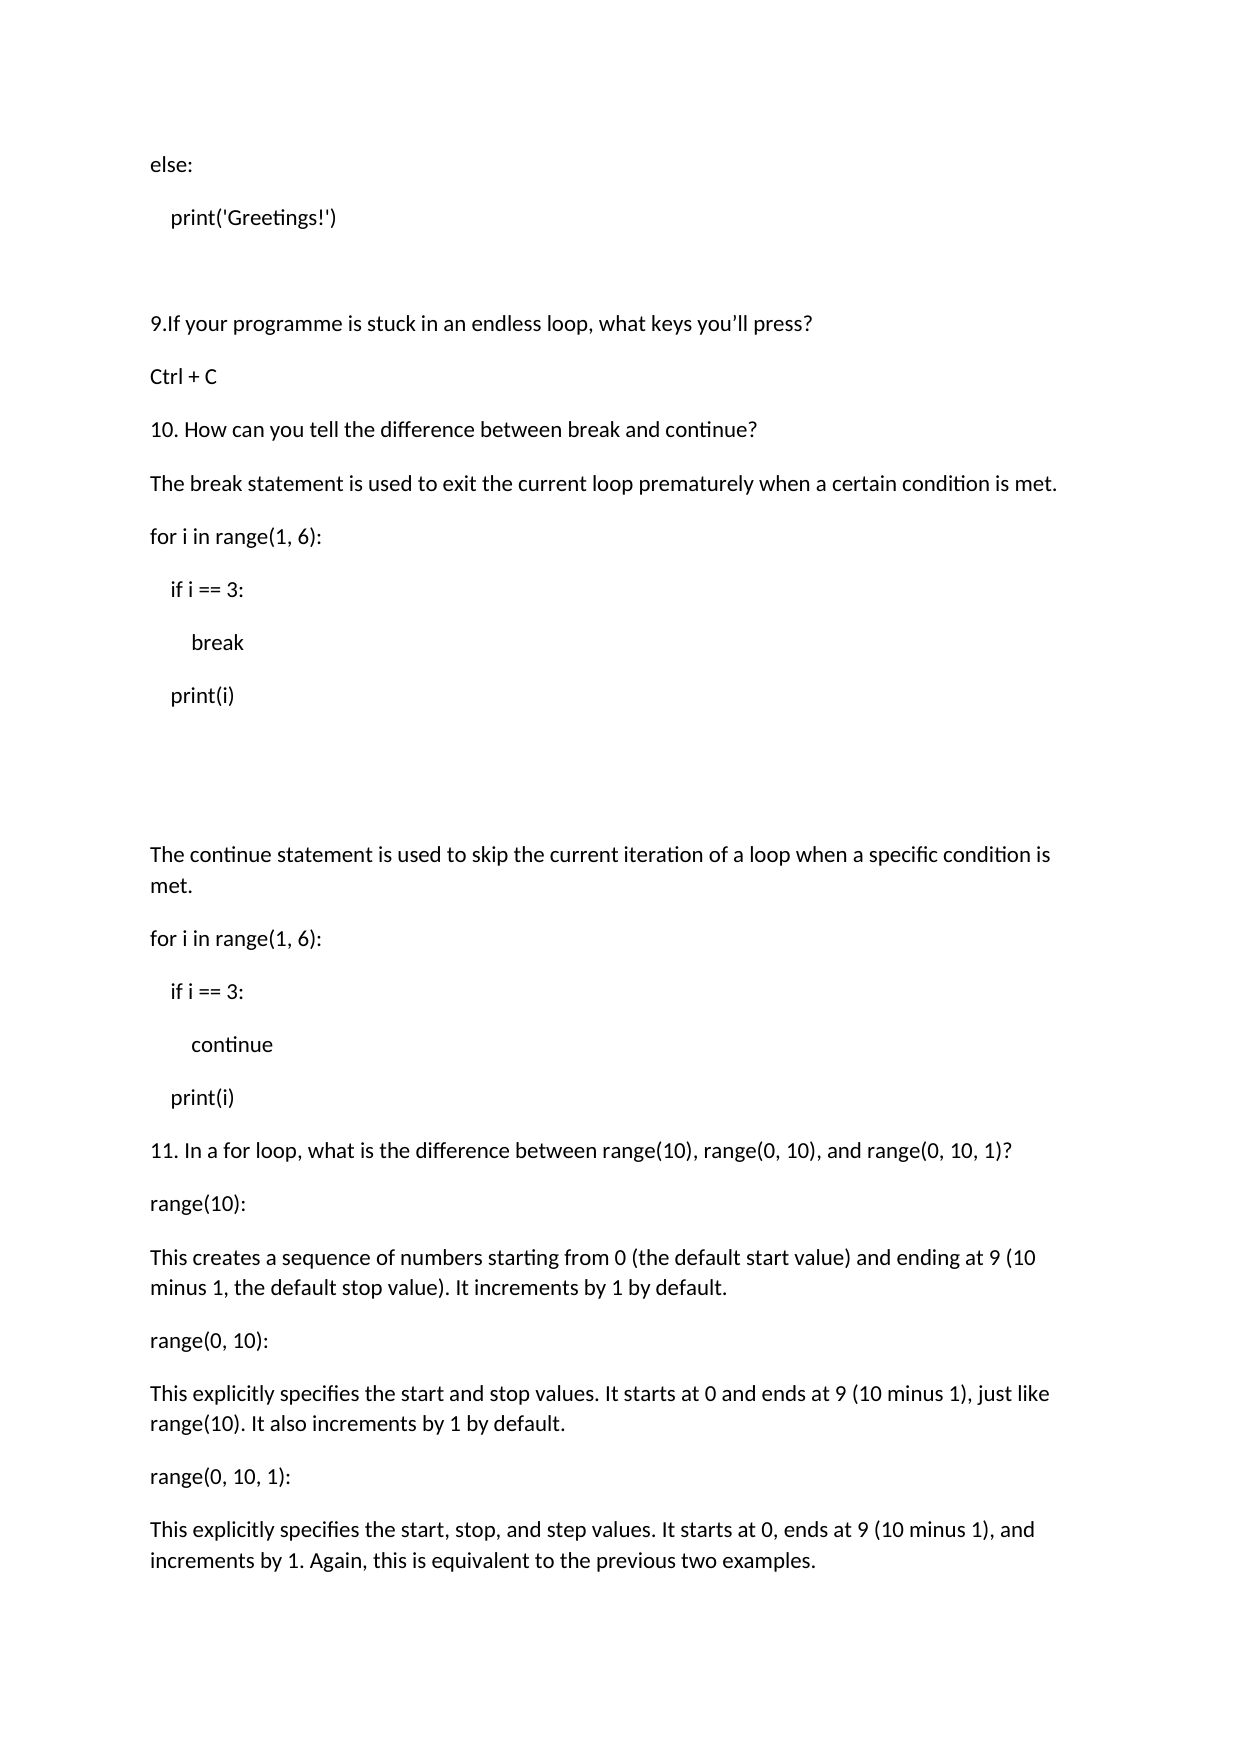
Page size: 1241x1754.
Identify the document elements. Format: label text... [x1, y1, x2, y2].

text print('Greetings!') [150, 203, 1090, 231]
text continue [150, 1030, 1090, 1058]
text break [150, 628, 1090, 656]
text range(0, 10, 1): [150, 1462, 1090, 1491]
text if i == 3: [150, 977, 1090, 1005]
text print(i) [150, 681, 1090, 709]
text range(10): [150, 1189, 1090, 1218]
text The continue statement is used to skip the current iteration of a loop when a specific condition is met. [150, 841, 1090, 899]
text for i in range(1, 6): [150, 924, 1090, 952]
text range(0, 10): [150, 1326, 1090, 1354]
text This creates a sequence of numbers starting from 0 (the default start value) and ending at 9 (10 minus 1, the default stop value). It increments by 1 by default. [150, 1243, 1090, 1301]
text 11. In a for loop, what is the difference between range(10), range(0, 10), and range(0, 10, 1)? [150, 1136, 1090, 1164]
text 9.If your programme is stuck in an endless loop, what keys you’ll press? [150, 309, 1090, 337]
text if i == 3: [150, 575, 1090, 603]
text The break statement is used to exit the current loop prematurely when a certain condition is met. [150, 469, 1090, 497]
text else: [150, 150, 1090, 178]
text print(i) [150, 1083, 1090, 1111]
text for i in range(1, 6): [150, 522, 1090, 550]
text Ctrl + C [150, 362, 1090, 391]
text This explicitly specifies the start and stop values. It starts at 0 and ends at 9 (10 minus 1), just like range(10). It also increments by 1 by default. [150, 1379, 1090, 1437]
text This explicitly specifies the start, stop, and step values. It starts at 0, ends at 9 (10 minus 1), and increments by 1. Again, this is equivalent to the previous two examples. [150, 1516, 1090, 1574]
text 10. How can you tell the difference between break and continue? [150, 416, 1090, 444]
